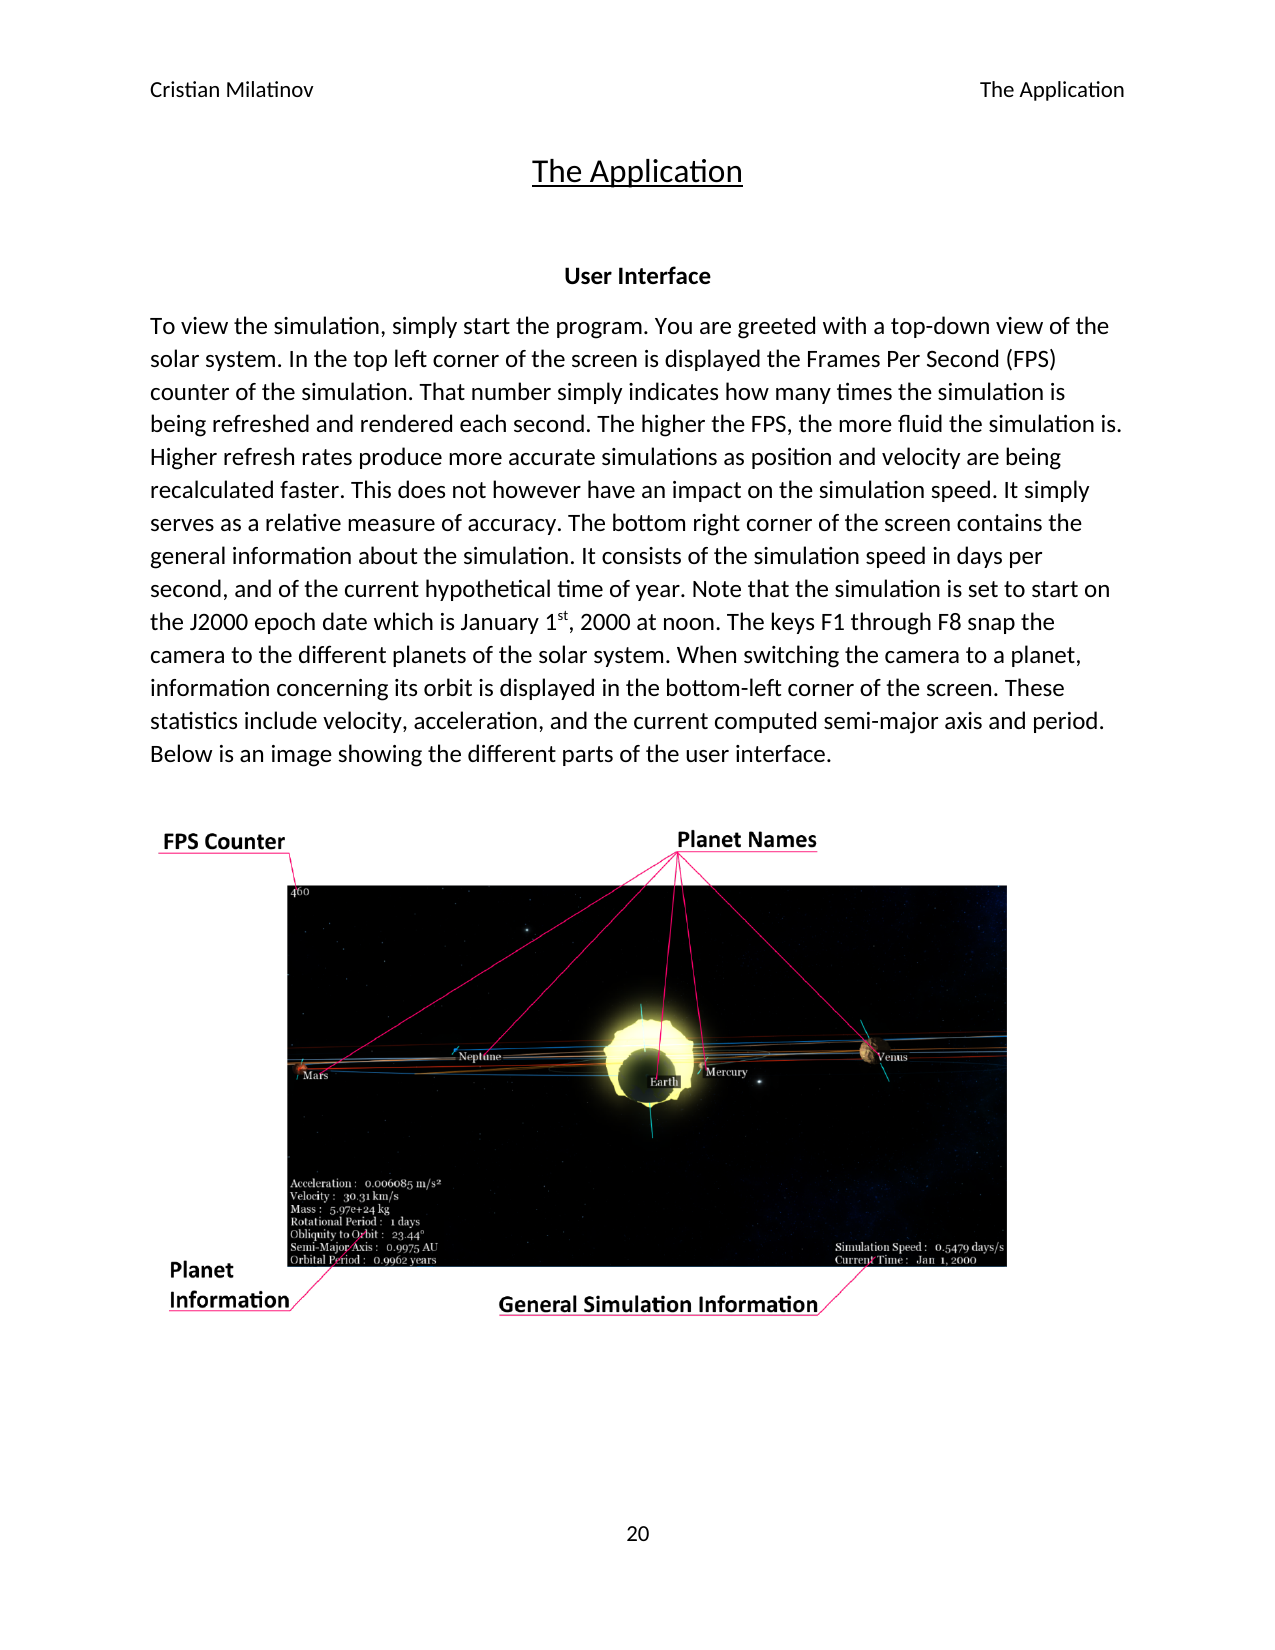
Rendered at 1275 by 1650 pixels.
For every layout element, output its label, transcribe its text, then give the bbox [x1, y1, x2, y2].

text The Application [150, 150, 1125, 191]
picture [150, 787, 1125, 1336]
text To view the simulation, simply start the program. You are greeted with a top-down view of the solar system. In the top left corner of the screen is displayed the Frames Per Second (FPS) counter of the simulation. That number simply indicates how many times the simulation is being refreshed and rendered each second. The higher the FPS, the more fluid the simulation is. Higher refresh rates produce more accurate simulations as position and velocity are being recalculated faster. This does not however have an impact on the simulation speed. It simply serves as a relative measure of accuracy. The bottom right corner of the screen contains the general information about the simulation. It consists of the simulation speed in days per second, and of the current hypothetical time of year. Note that the simulation is set to start on the J2000 epoch date which is January 1st, 2000 at noon. The keys F1 through F8 snap the camera to the different planets of the solar system. When switching the camera to a planet, information concerning its orbit is displayed in the bottom-left corner of the screen. These statistics include velocity, acceleration, and the current computed semi-major axis and period. Below is an image showing the different parts of the user interface. [150, 310, 1125, 768]
text User Interface [150, 260, 1125, 291]
